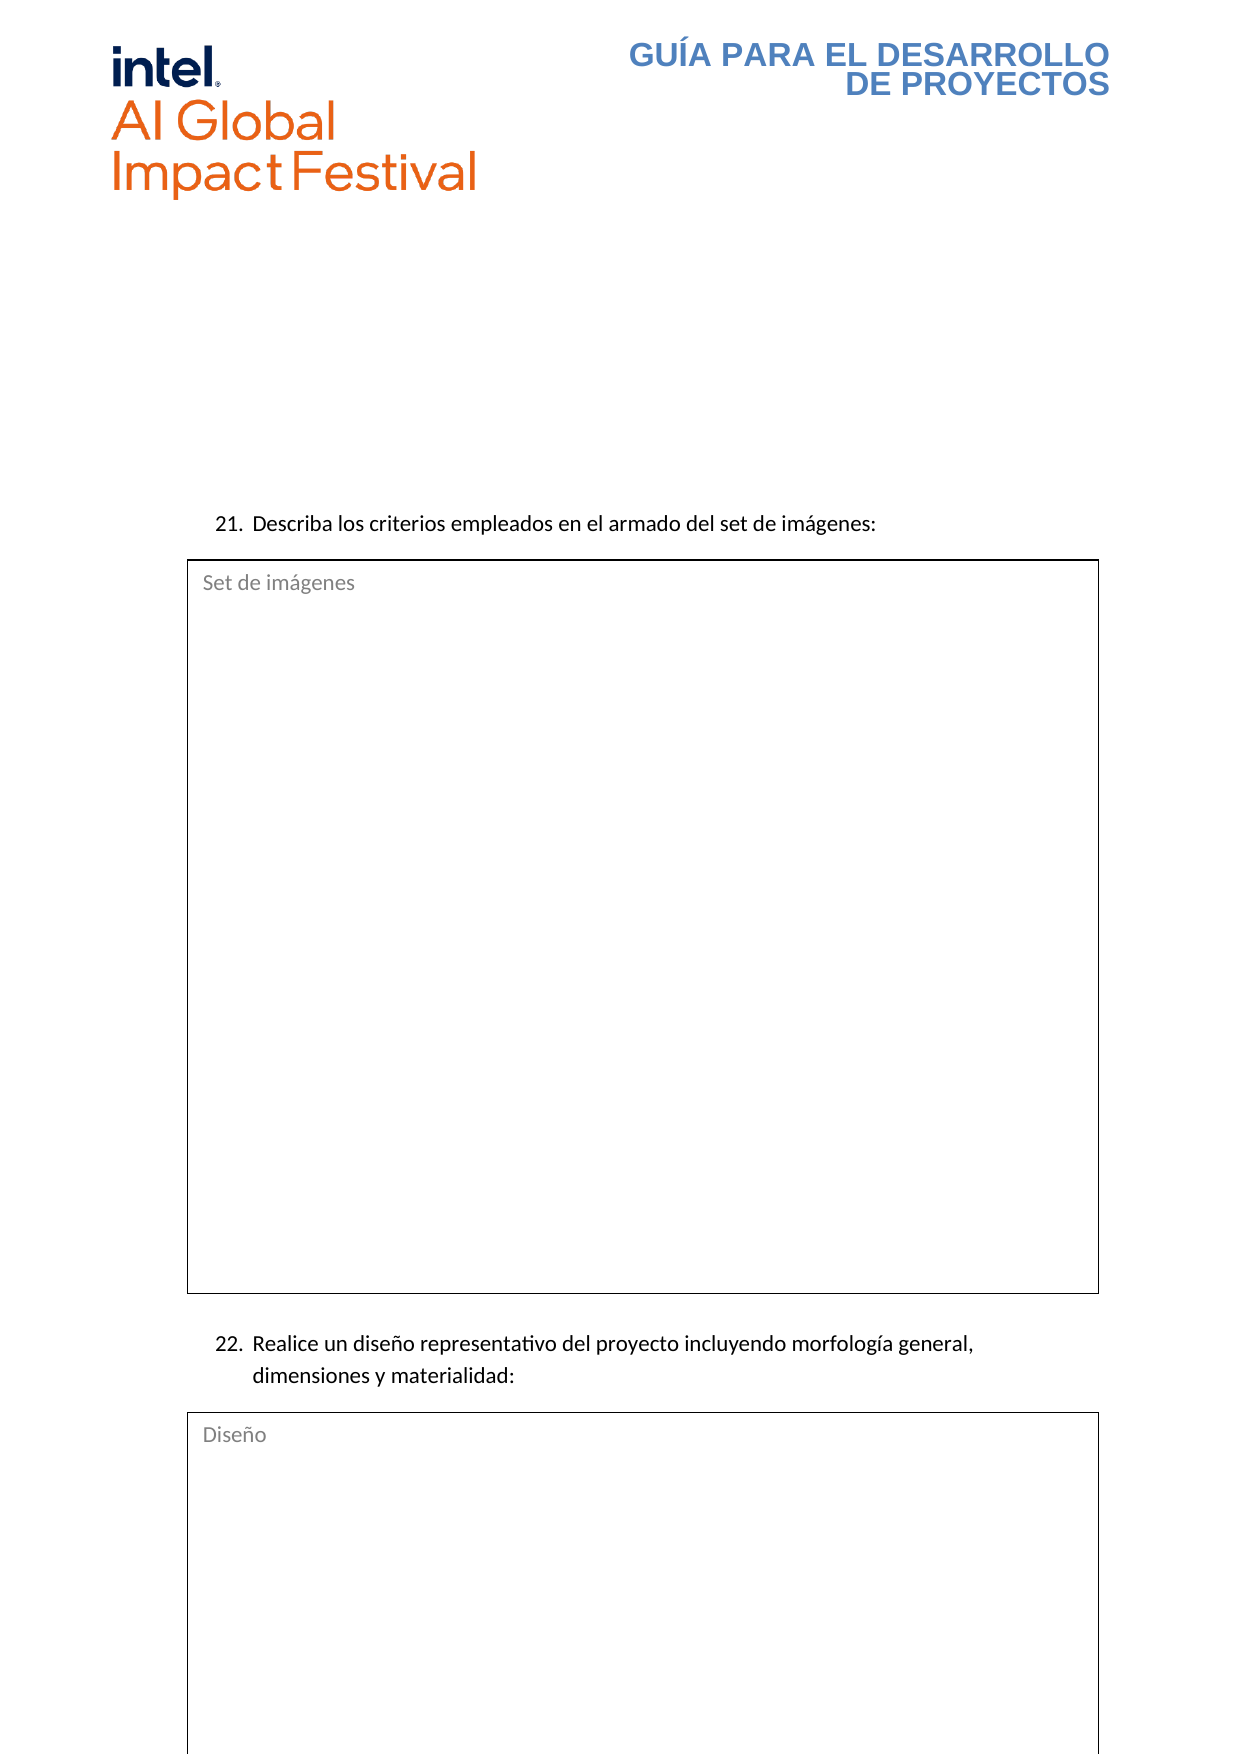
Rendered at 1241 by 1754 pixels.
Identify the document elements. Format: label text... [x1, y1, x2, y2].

list Realice un diseño representativo del proyecto incluyendo morfología general, dimensiones y materialidad: [215, 1329, 1063, 1389]
list Describa los criterios empleados en el armado del set de imágenes: [215, 509, 1063, 537]
picture [86, 29, 499, 209]
